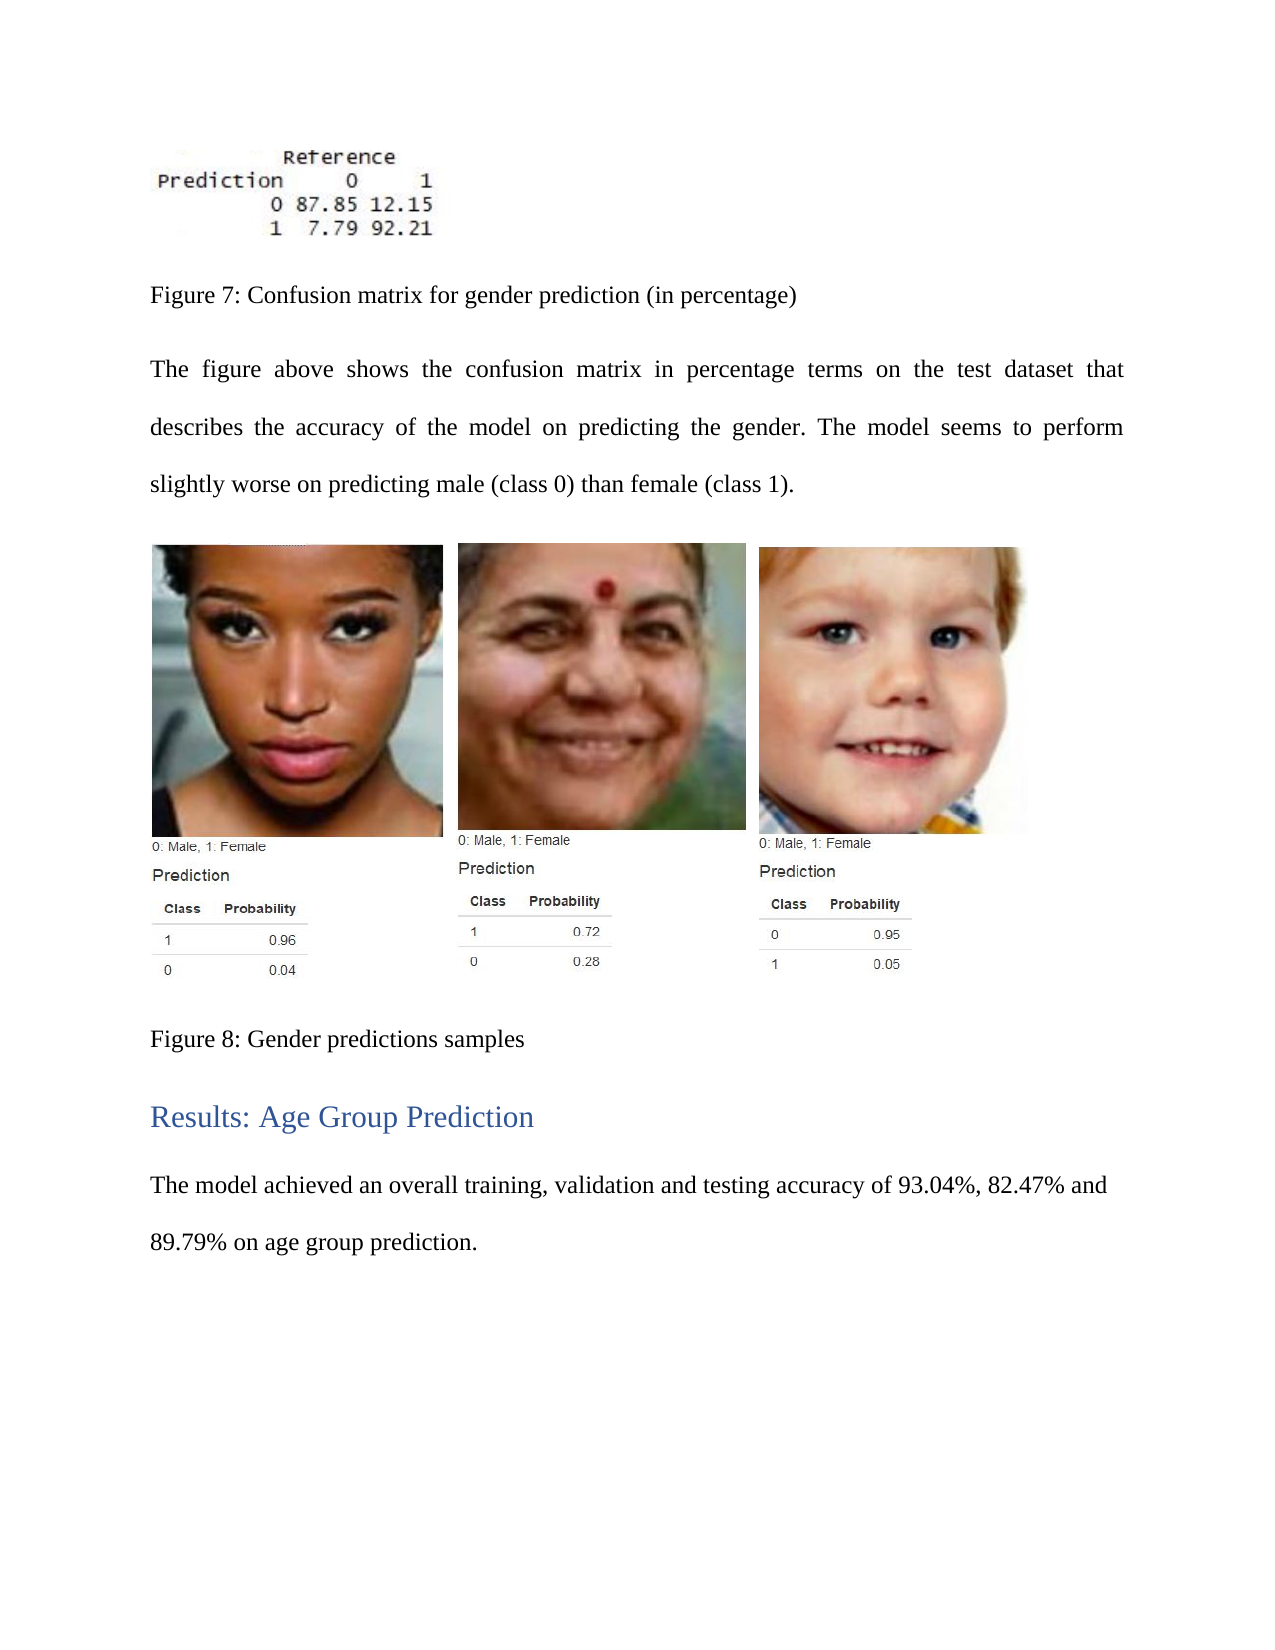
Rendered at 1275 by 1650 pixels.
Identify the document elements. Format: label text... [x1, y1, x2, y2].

picture [150, 150, 476, 236]
subtitle Results: Age Group Prediction [150, 1098, 1125, 1134]
text Figure 8: Gender predictions samples [150, 1024, 1125, 1052]
text The figure above shows the confusion matrix in percentage terms on the test dataset that describes the accuracy of the model on predicting the gender. The model seems to perform slightly worse on predicting male (class 0) than female (class 1). [150, 354, 1125, 498]
picture [455, 543, 747, 979]
text The model achieved an overall training, validation and testing accuracy of 93.04%, 82.47% and 89.79% on age group prediction. [150, 1170, 1125, 1256]
text Figure 7: Confusion matrix for gender prediction (in percentage) [150, 280, 1125, 309]
picture [150, 543, 444, 979]
picture [759, 547, 1028, 979]
